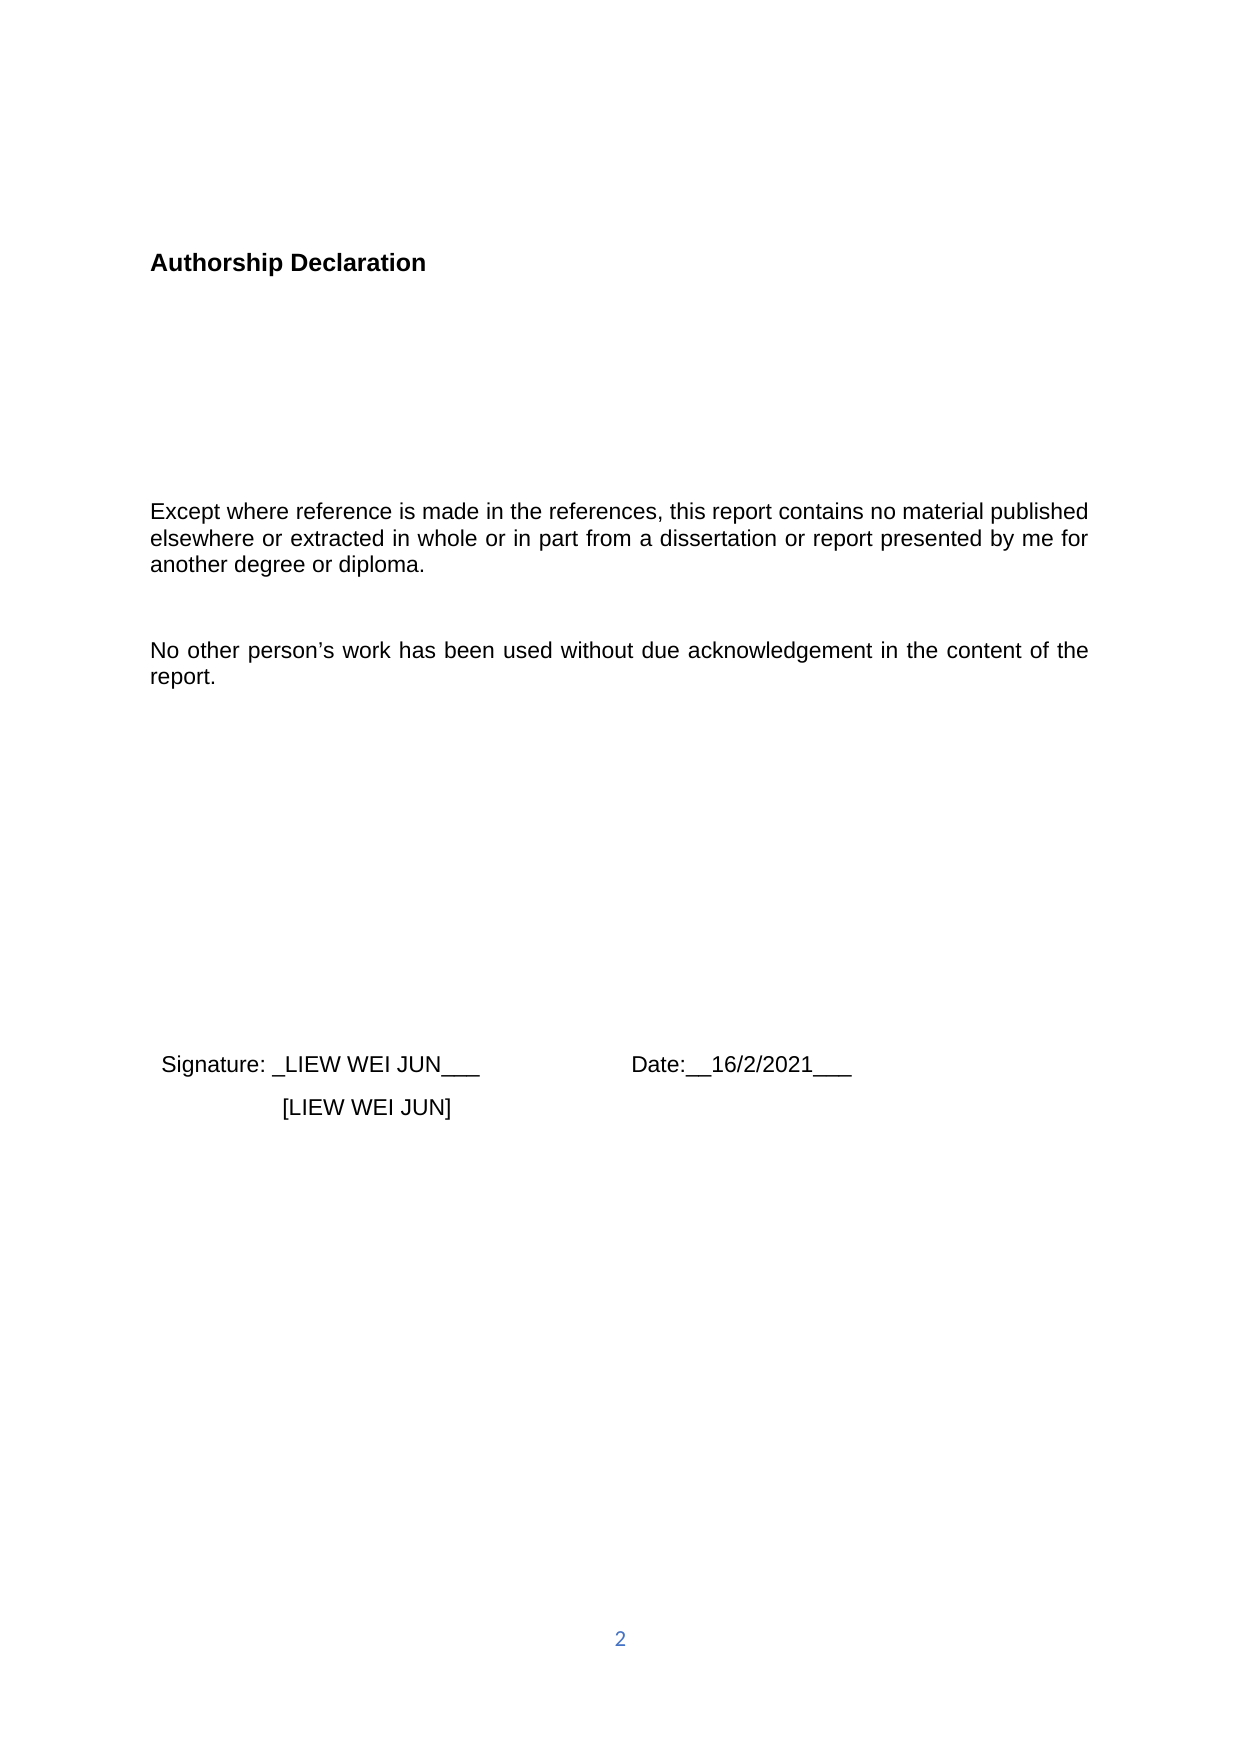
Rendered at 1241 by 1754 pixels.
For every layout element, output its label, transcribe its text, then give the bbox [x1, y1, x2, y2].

text Except where reference is made in the references, this report contains no material published elsewhere or extracted in whole or in part from a dissertation or report presented by me for another degree or diploma. [150, 498, 1090, 577]
table_header Date:__16/2/2021___ [620, 1051, 1090, 1179]
table_header Signature: _LIEW WEI JUN___ [LIEW WEI JUN] [150, 1051, 620, 1179]
subtitle Authorship Declaration [150, 248, 1090, 277]
text No other person’s work has been used without due acknowledgement in the content of the report. [150, 637, 1090, 690]
